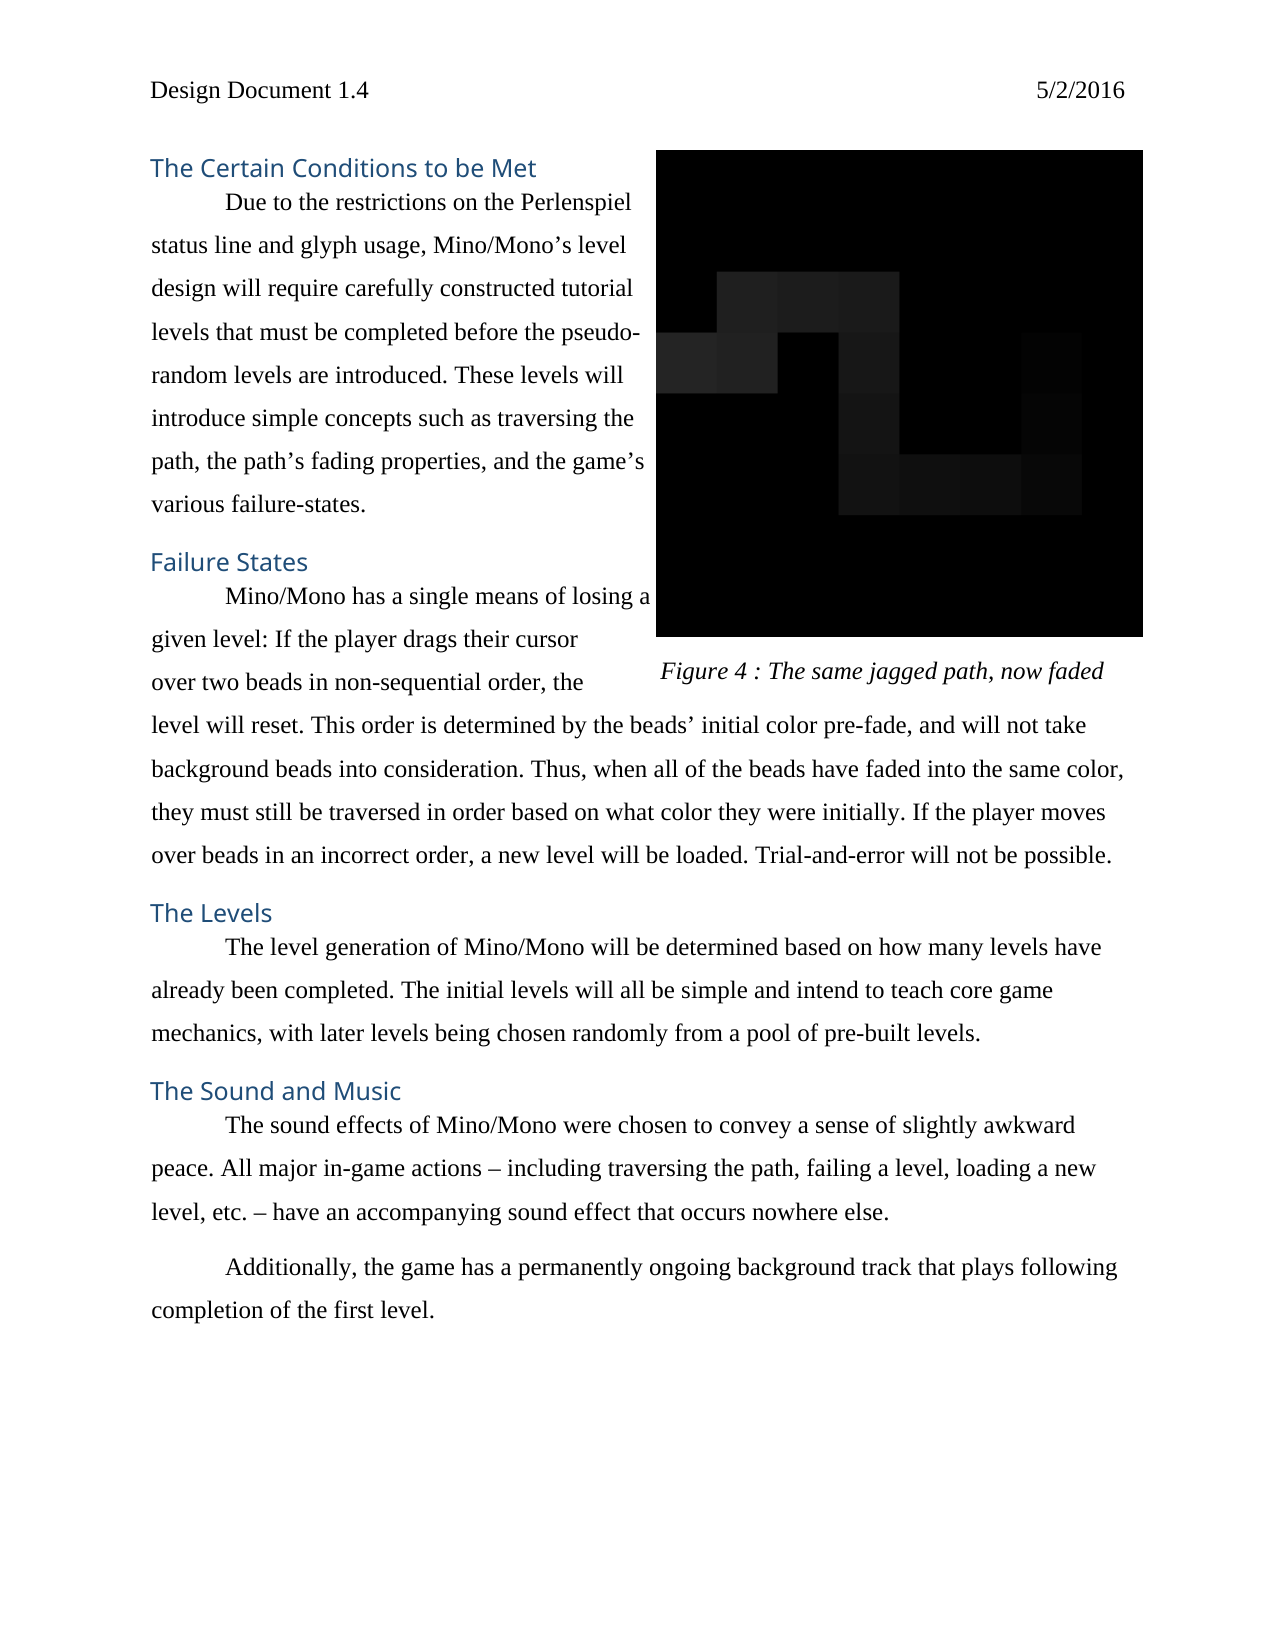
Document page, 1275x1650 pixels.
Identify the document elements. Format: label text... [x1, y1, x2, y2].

subtitle The Sound and Music [150, 1074, 1140, 1108]
text Additionally, the game has a permanently ongoing background track that plays following completion of the first level. [150, 1252, 1140, 1324]
subtitle The Levels [150, 895, 1140, 929]
text Mino/Mono has a single means of losing a given level: If the player drags their cursor over two beads in non-sequential order, the level will reset. This order is determined by the beads’ initial color pre-fade, and will not take background beads into consideration. Thus, when all of the beads have faded into the same color, they must still be traversed in order based on what color they were initially. If the player moves over beads in an incorrect order, a new level will be loaded. Trial-and-error will not be possible. [150, 581, 1140, 869]
picture [656, 150, 1143, 637]
subtitle The Certain Conditions to be Met [150, 151, 1140, 184]
text Due to the restrictions on the Perlenspiel status line and glyph usage, Mino/Mono’s level design will require carefully constructed tutorial levels that must be completed before the pseudo-random levels are introduced. These levels will introduce simple concepts such as traversing the path, the path’s fading properties, and the game’s various failure-states. [150, 187, 1140, 518]
text The level generation of Mino/Mono will be determined based on how many levels have already been completed. The initial levels will all be simple and intend to teach core game mechanics, with later levels being chosen randomly from a pool of pre-built levels. [150, 932, 1140, 1047]
text The sound effects of Mino/Mono were chosen to convey a sense of slightly awkward peace. All major in-game actions – including traversing the path, failing a level, loading a new level, etc. – have an accompanying sound effect that occurs nowhere else. [150, 1110, 1140, 1225]
subtitle Failure States [150, 544, 1140, 578]
